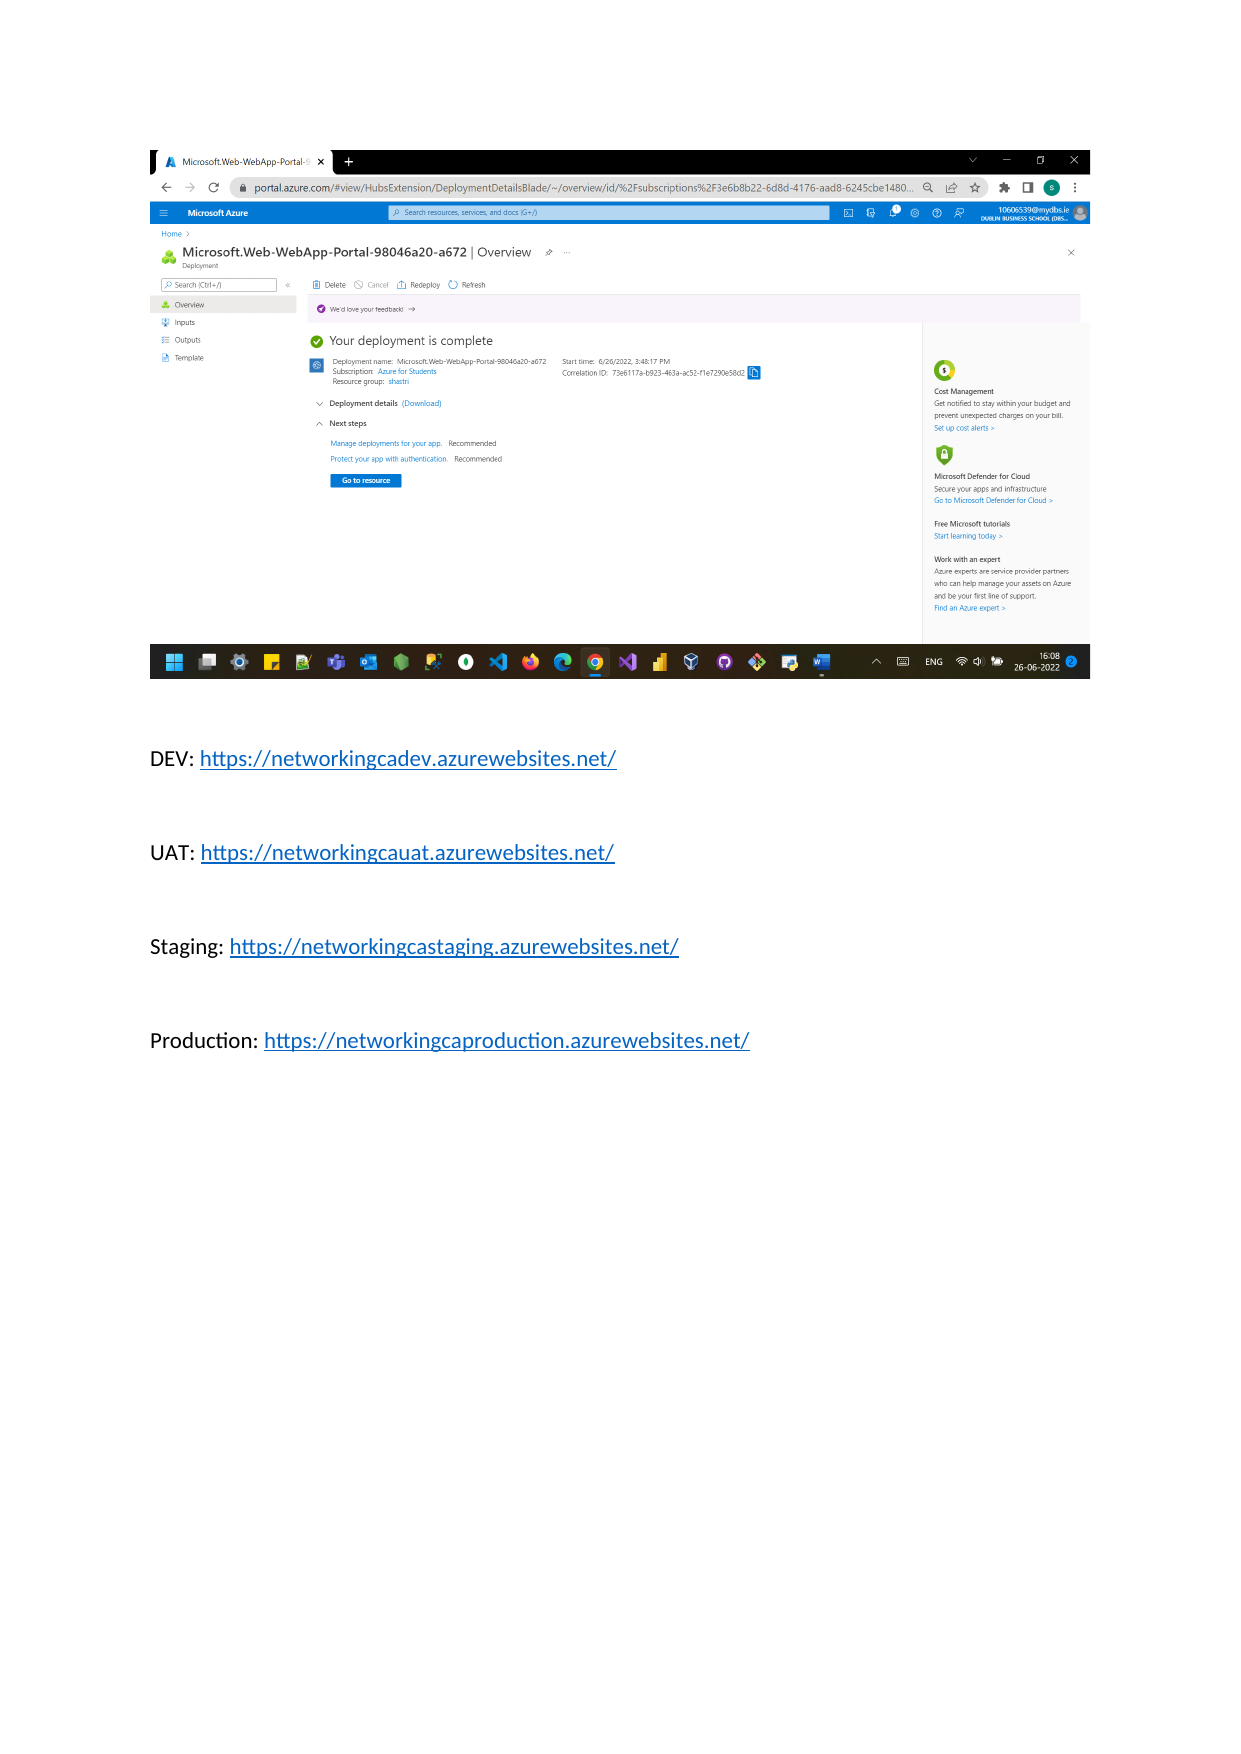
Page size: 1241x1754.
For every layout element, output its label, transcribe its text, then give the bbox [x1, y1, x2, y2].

text Staging: https://networkingcastaging.azurewebsites.net/ [150, 932, 1090, 960]
picture [150, 150, 1091, 679]
text DEV: https://networkingcadev.azurewebsites.net/ [150, 744, 1090, 773]
text Production: https://networkingcaproduction.azurewebsites.net/ [150, 1026, 1090, 1054]
text UAT: https://networkingcauat.azurewebsites.net/ [150, 838, 1090, 866]
